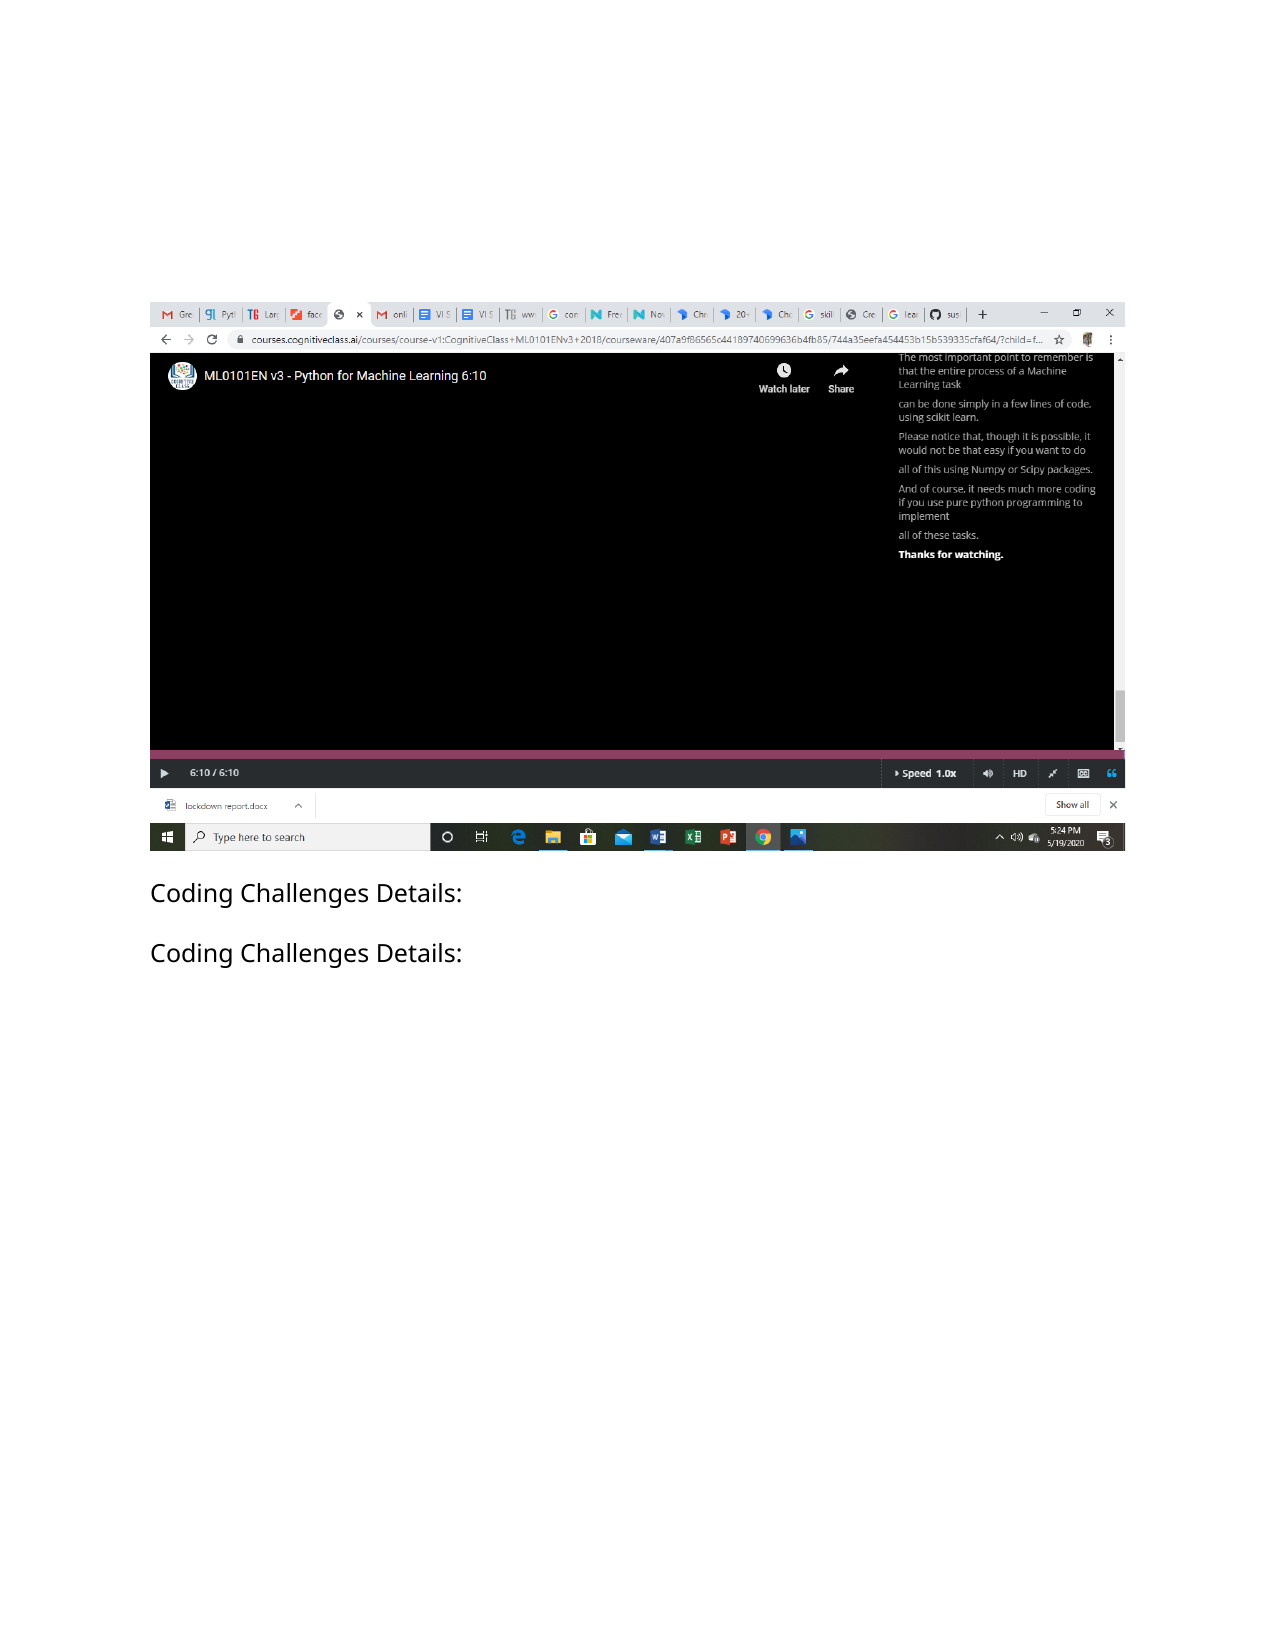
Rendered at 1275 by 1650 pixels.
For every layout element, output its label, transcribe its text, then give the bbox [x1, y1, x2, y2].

text Coding Challenges Details: [150, 935, 1125, 969]
text Coding Challenges Details: [150, 875, 1125, 909]
picture [150, 302, 1125, 851]
